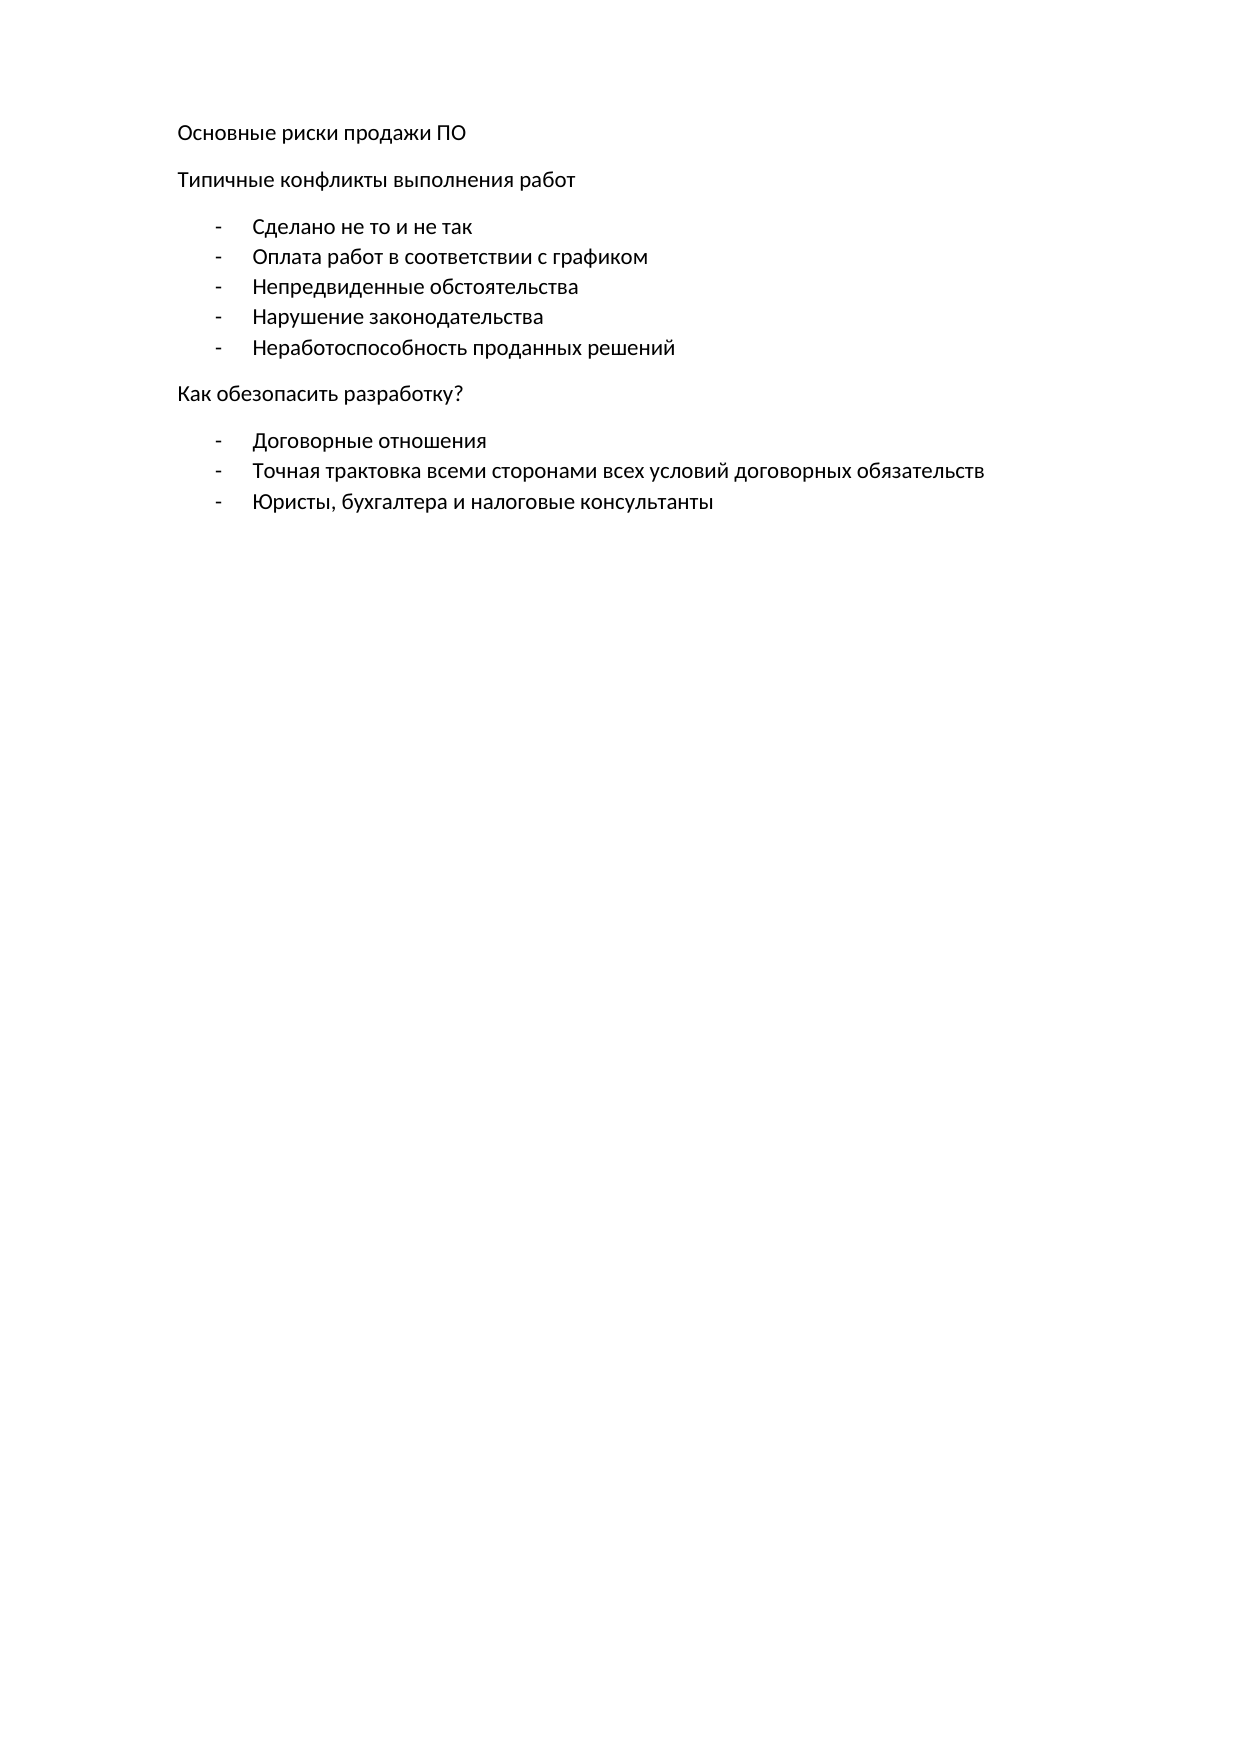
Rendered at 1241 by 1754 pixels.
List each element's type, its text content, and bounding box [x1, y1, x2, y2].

list Нарушение законодательства [215, 302, 1152, 331]
text Как обезопасить разработку? [177, 379, 1152, 408]
list Точная трактовка всеми сторонами всех условий договорных обязательств [215, 457, 1152, 485]
text Основные риски продажи ПО [177, 118, 1152, 146]
list Договорные отношения [215, 426, 1152, 454]
list Сделано не то и не так [215, 212, 1152, 240]
text Типичные конфликты выполнения работ [177, 165, 1152, 193]
list Оплата работ в соответствии с графиком [215, 242, 1152, 270]
list Неработоспособность проданных решений [215, 333, 1152, 361]
list Непредвиденные обстоятельства [215, 272, 1152, 300]
list Юристы, бухгалтера и налоговые консультанты [215, 487, 1152, 515]
